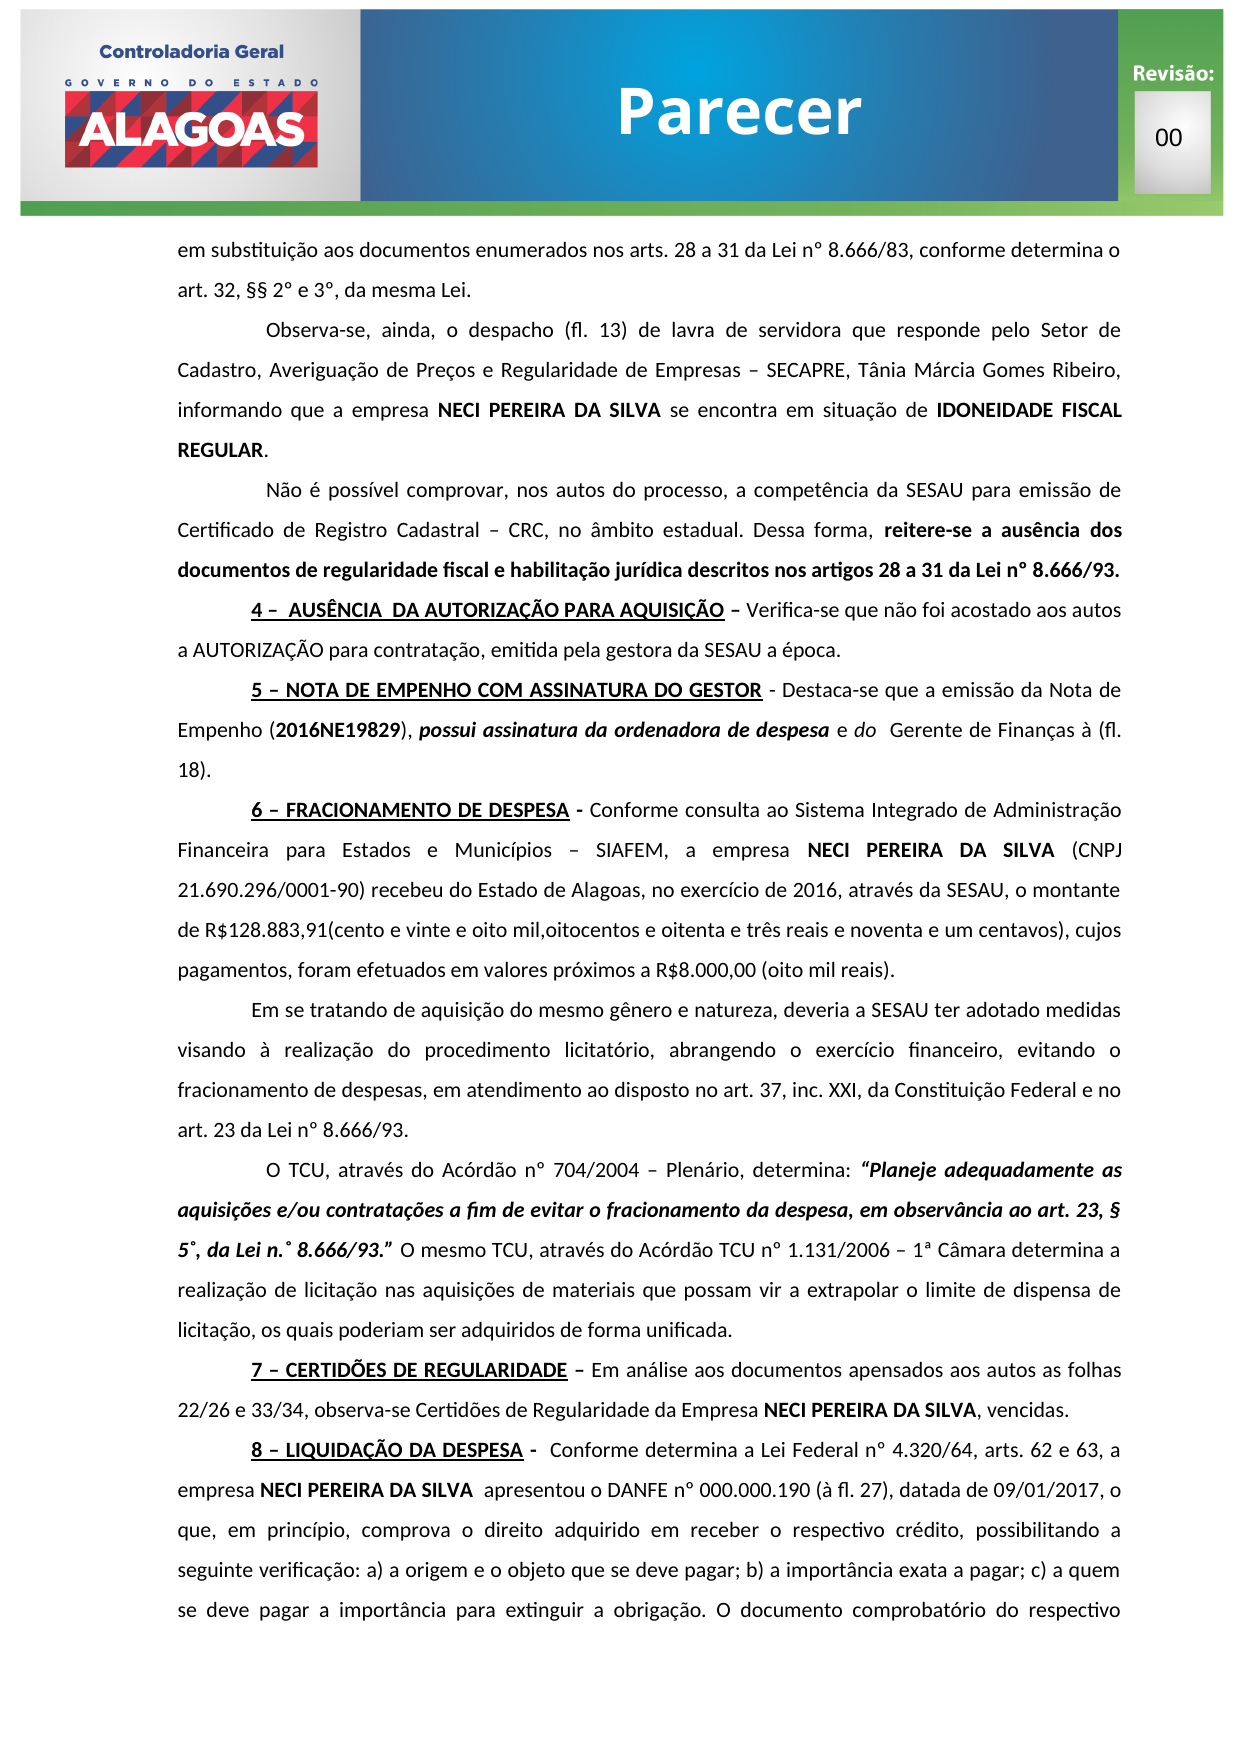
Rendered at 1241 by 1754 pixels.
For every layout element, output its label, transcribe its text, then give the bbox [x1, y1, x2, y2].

picture [20, 9, 1224, 216]
text Não é possível comprovar, nos autos do processo, a competência da SESAU para emissão de Certificado de Registro Cadastral – CRC, no âmbito estadual. Dessa forma, reitere-se a ausência dos documentos de regularidade fiscal e habilitação jurídica descritos nos artigos 28 a 31 da Lei nº 8.666/93. [177, 476, 1122, 583]
text O TCU, através do Acórdão nº 704/2004 – Plenário, determina: “Planeje adequadamente as aquisições e/ou contratações a fim de evitar o fracionamento da despesa, em observância ao art. 23, § 5˚, da Lei n.˚ 8.666/93.” O mesmo TCU, através do Acórdão TCU nº 1.131/2006 – 1ª Câmara determina a realização de licitação nas aquisições de materiais que possam vir a extrapolar o limite de dispensa de licitação, os quais poderiam ser adquiridos de forma unificada. [177, 1156, 1122, 1343]
text 6 – FRACIONAMENTO DE DESPESA - Conforme consulta ao Sistema Integrado de Administração Financeira para Estados e Municípios – SIAFEM, a empresa NECI PEREIRA DA SILVA (CNPJ 21.690.296/0001-90) recebeu do Estado de Alagoas, no exercício de 2016, através da SESAU, o montante de R$128.883,91(cento e vinte e oito mil,oitocentos e oitenta e três reais e noventa e um centavos), cujos pagamentos, foram efetuados em valores próximos a R$8.000,00 (oito mil reais). [177, 796, 1122, 983]
text Em se tratando de aquisição do mesmo gênero e natureza, deveria a SESAU ter adotado medidas visando à realização do procedimento licitatório, abrangendo o exercício financeiro, evitando o fracionamento de despesas, em atendimento ao disposto no art. 37, inc. XXI, da Constituição Federal e no art. 23 da Lei nº 8.666/93. [177, 996, 1122, 1143]
text 7 – CERTIDÕES DE REGULARIDADE – Em análise aos documentos apensados aos autos as folhas 22/26 e 33/34, observa-se Certidões de Regularidade da Empresa NECI PEREIRA DA SILVA, vencidas. [177, 1356, 1122, 1423]
text 4 – AUSÊNCIA DA AUTORIZAÇÃO PARA AQUISIÇÃO – Verifica-se que não foi acostado aos autos a AUTORIZAÇÃO para contratação, emitida pela gestora da SESAU a época. [177, 596, 1122, 663]
text Observa-se, ainda, o despacho (fl. 13) de lavra de servidora que responde pelo Setor de Cadastro, Averiguação de Preços e Regularidade de Empresas – SECAPRE, Tânia Márcia Gomes Ribeiro, informando que a empresa NECI PEREIRA DA SILVA se encontra em situação de IDONEIDADE FISCAL REGULAR. [177, 316, 1122, 463]
text 5 – NOTA DE EMPENHO COM ASSINATURA DO GESTOR - Destaca-se que a emissão da Nota de Empenho (2016NE19829), possui assinatura da ordenadora de despesa e do Gerente de Finanças à (fl. 18). [177, 676, 1122, 783]
